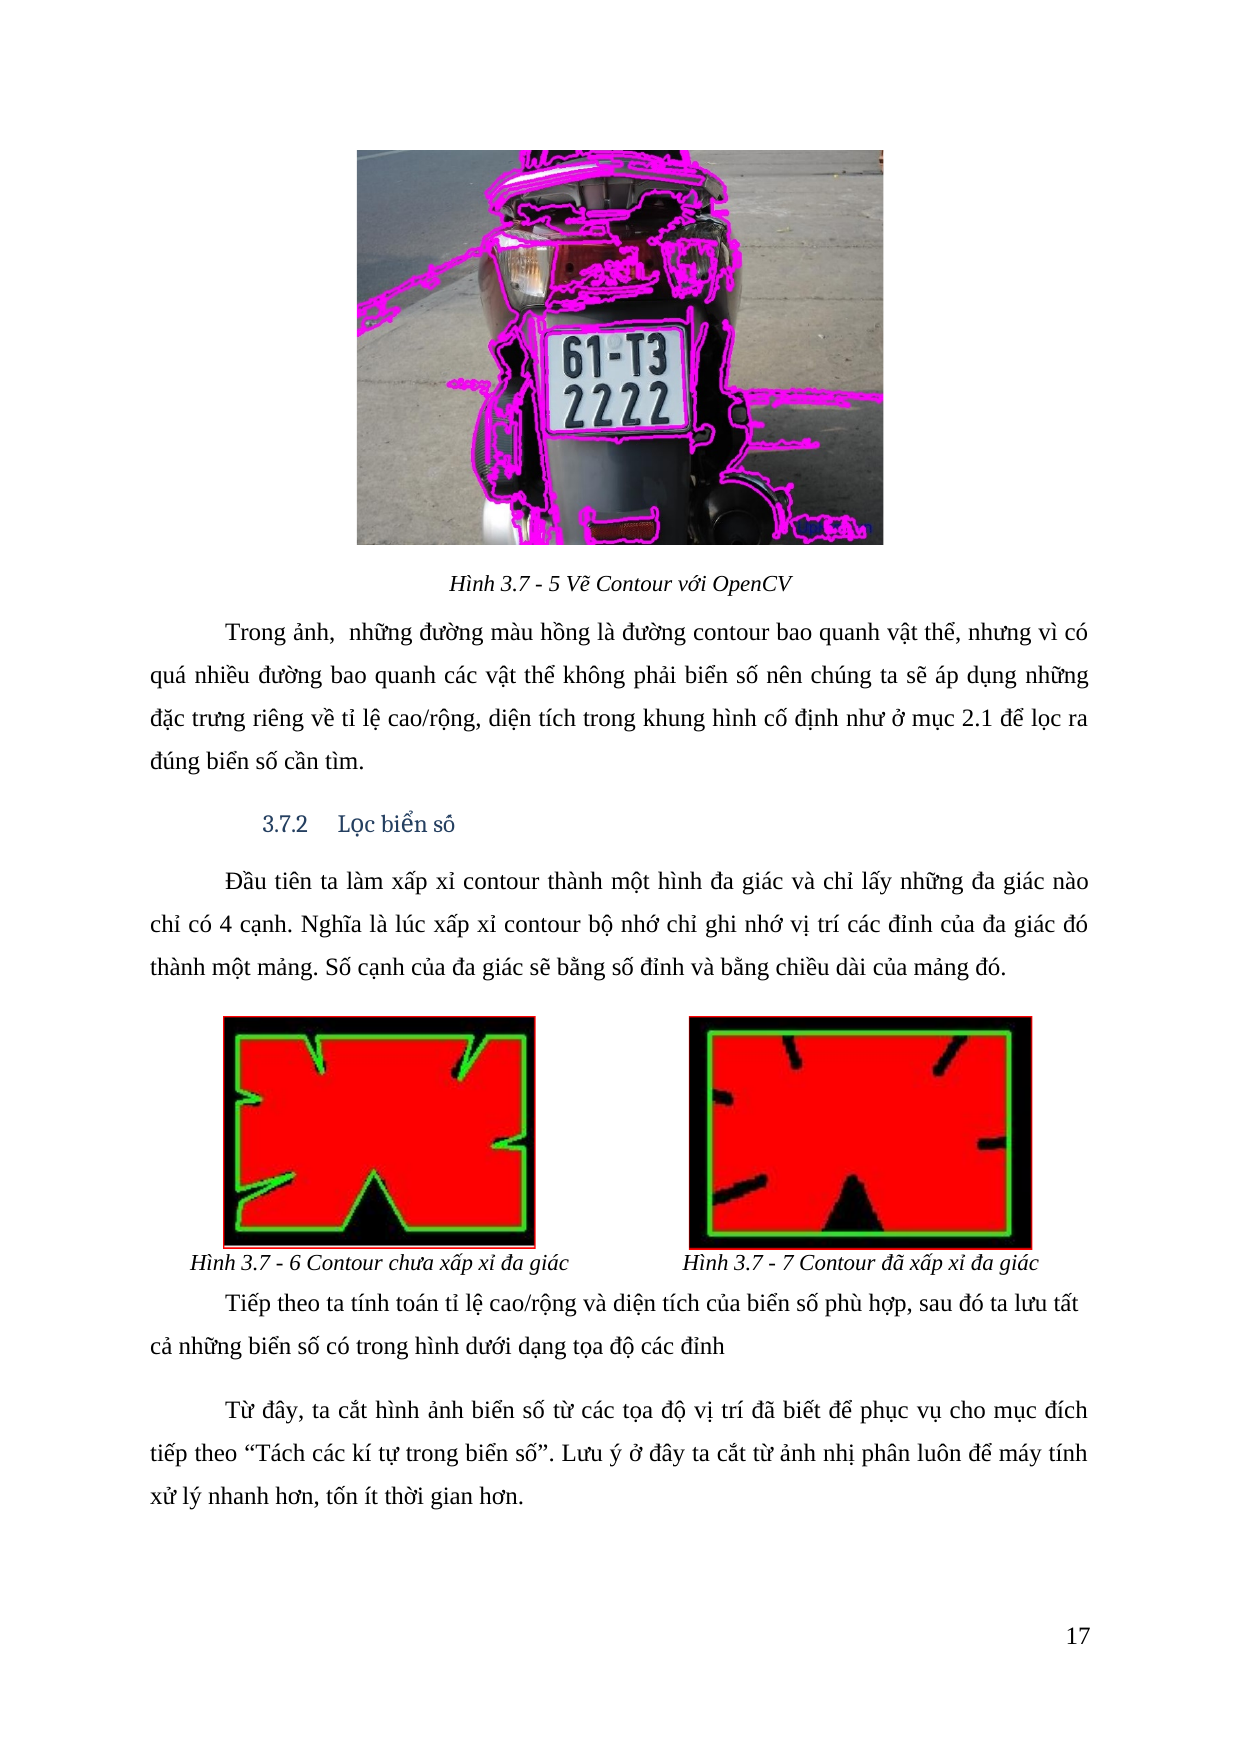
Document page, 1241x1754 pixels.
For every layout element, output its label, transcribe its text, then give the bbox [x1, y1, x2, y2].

table_header Hình 3.7 - 7 Contour đã xấp xỉ đa giác [620, 1016, 1101, 1276]
picture [688, 1016, 1033, 1250]
picture [223, 1016, 536, 1249]
table_header Hình 3.7 - 6 Contour chưa xấp xỉ đa giác [139, 1016, 620, 1276]
text Tiếp theo ta tính toán tỉ lệ cao/rộng và diện tích của biển số phù hợp, sau đó ta lưu tất cả những biển số có trong hình dưới dạng tọa độ các đỉnh [150, 1288, 1090, 1360]
text Từ đây, ta cắt hình ảnh biển số từ các tọa độ vị trí đã biết để phục vụ cho mục đích tiếp theo “Tách các kí tự trong biển số”. Lưu ý ở đây ta cắt từ ảnh nhị phân luôn để máy tính xử lý nhanh hơn, tốn ít thời gian hơn. [150, 1395, 1090, 1510]
text Trong ảnh, những đường màu hồng là đường contour bao quanh vật thể, nhưng vì có quá nhiều đường bao quanh các vật thể không phải biển số nên chúng ta sẽ áp dụng những đặc trưng riêng về tỉ lệ cao/rộng, diện tích trong khung hình cố định như ở mục 2.1 để lọc ra đúng biển số cần tìm. [150, 617, 1090, 775]
text Hình 3.7 - 5 Vẽ Contour với OpenCV [150, 570, 1090, 596]
subtitle Lọc biển số [262, 810, 1090, 839]
picture [356, 150, 884, 545]
text Đầu tiên ta làm xấp xỉ contour thành một hình đa giác và chỉ lấy những đa giác nào chỉ có 4 cạnh. Nghĩa là lúc xấp xỉ contour bộ nhớ chỉ ghi nhớ vị trí các đỉnh của đa giác đó thành một mảng. Số cạnh của đa giác sẽ bằng số đỉnh và bằng chiều dài của mảng đó. [150, 866, 1090, 981]
